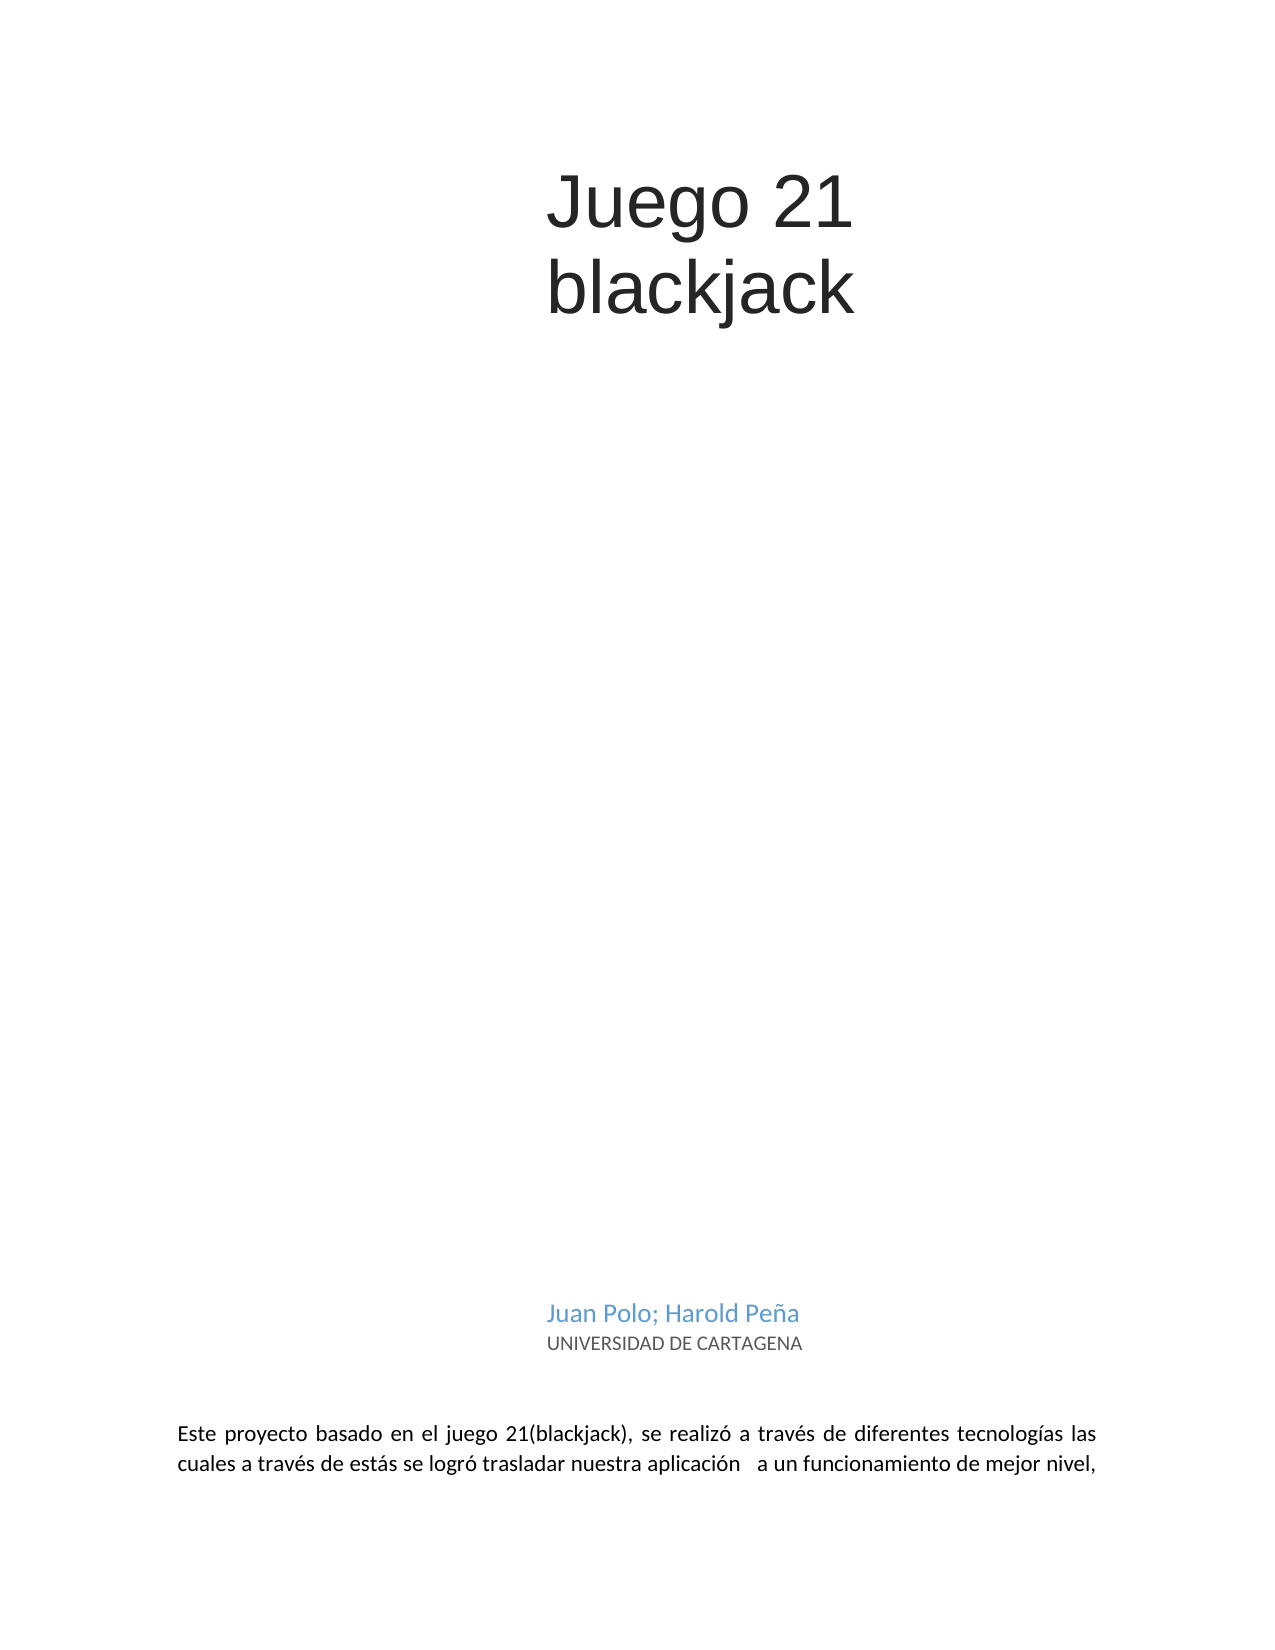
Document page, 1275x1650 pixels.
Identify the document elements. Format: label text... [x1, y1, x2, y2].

title Juego 21 blackjack [547, 157, 1098, 329]
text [177, 1419, 1098, 1477]
subtitle Juan Polo; Harold Peña [547, 1297, 1015, 1330]
text UNIVERSIDAD DE CARTAGENA [547, 1330, 1098, 1355]
